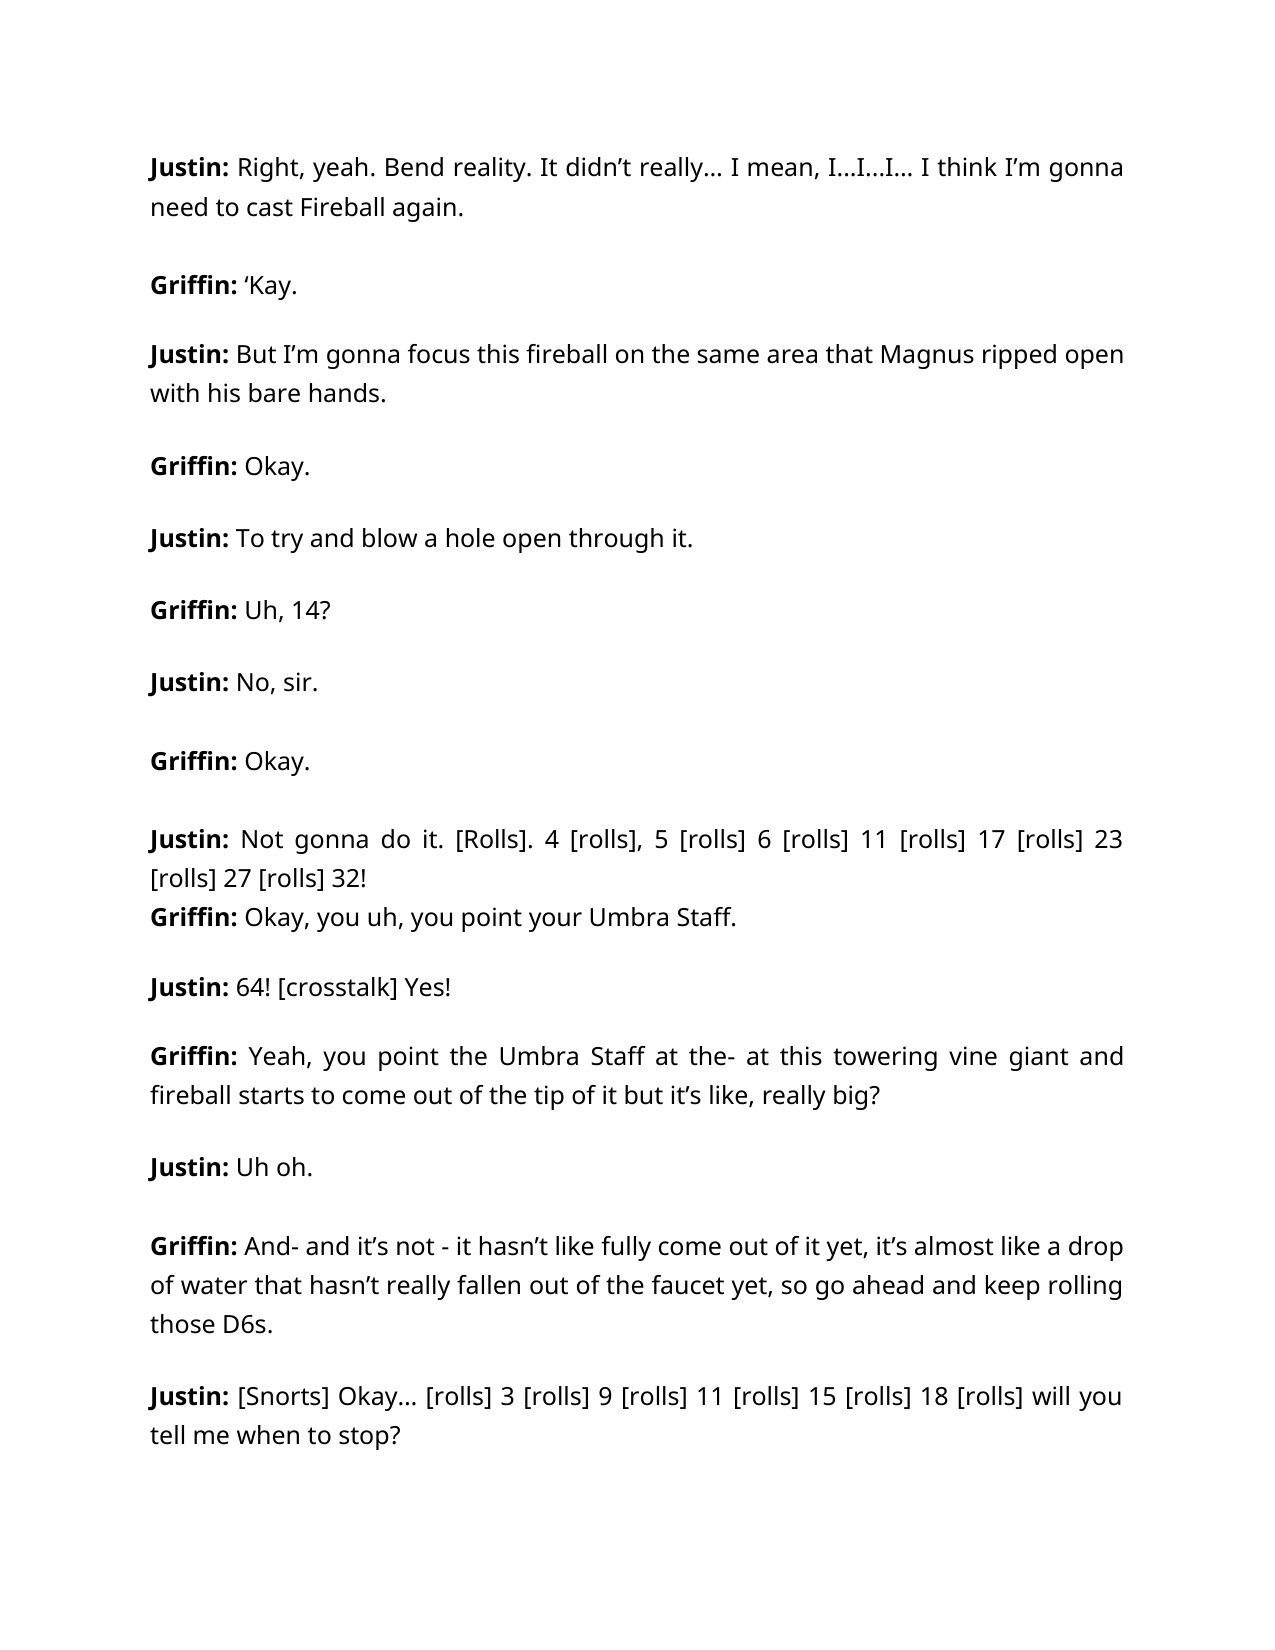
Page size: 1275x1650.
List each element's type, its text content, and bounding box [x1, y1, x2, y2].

text Griffin: Yeah, you point the Umbra Staff at the- at this towering vine giant and fireball starts to come out of the tip of it but it’s like, really big? [150, 1038, 1125, 1112]
text Griffin: Uh, 14? [150, 593, 1125, 627]
text Justin: Uh oh. [150, 1150, 1125, 1184]
text Griffin: ‘Kay. [150, 267, 1125, 302]
text Griffin: Okay. [150, 448, 1125, 482]
text Justin: To try and blow a hole open through it. [150, 520, 1125, 554]
text Griffin: Okay, you uh, you point your Umbra Staff. [150, 900, 1125, 934]
text Justin: Right, yeah. Bend reality. It didn’t really… I mean, I...I...I… I think I’m gonna need to cast Fireball again. [150, 150, 1125, 223]
text Justin: But I’m gonna focus this fireball on the same area that Magnus ripped open with his bare hands. [150, 337, 1125, 410]
text Griffin: Okay. [150, 743, 1125, 777]
text Justin: Not gonna do it. [Rolls]. 4 [rolls], 5 [rolls] 6 [rolls] 11 [rolls] 17 [rolls] 23 [rolls] 27 [rolls] 32! [150, 821, 1125, 895]
text Griffin: And- and it’s not - it hasn’t like fully come out of it yet, it’s almost like a drop of water that hasn’t really fallen out of the faucet yet, so go ahead and keep rolling those D6s. [150, 1228, 1125, 1341]
text Justin: 64! [crosstalk] Yes! [150, 969, 1125, 1003]
text Justin: [Snorts] Okay… [rolls] 3 [rolls] 9 [rolls] 11 [rolls] 15 [rolls] 18 [rolls] will you tell me when to stop? [150, 1379, 1125, 1452]
text Justin: No, sir. [150, 665, 1125, 699]
